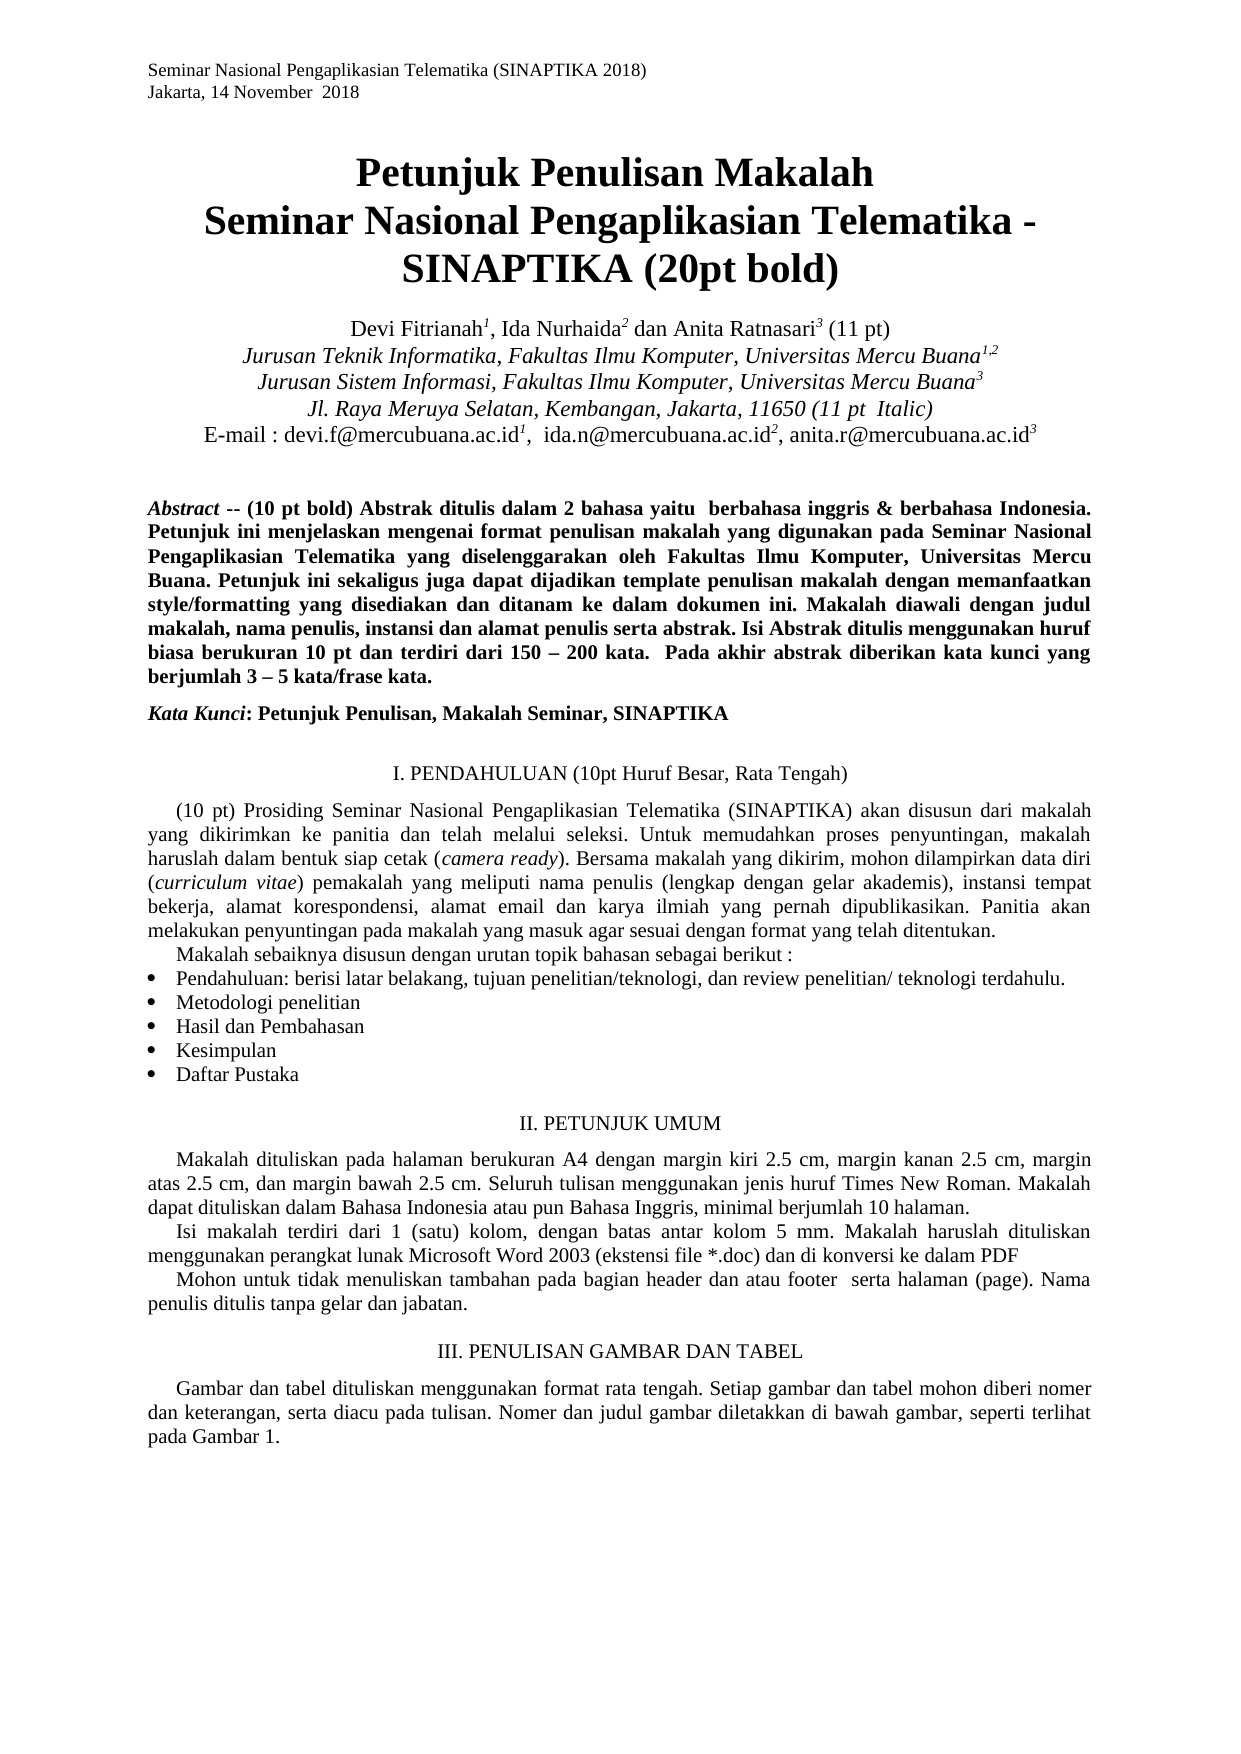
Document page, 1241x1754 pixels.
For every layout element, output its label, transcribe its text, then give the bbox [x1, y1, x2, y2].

text Kesimpulan [148, 1038, 1092, 1062]
text Mohon untuk tidak menuliskan tambahan pada bagian header dan atau footer serta halaman (page). Nama penulis ditulis tanpa gelar dan jabatan. [148, 1267, 1092, 1315]
text Kata Kunci: Petunjuk Penulisan, Makalah Seminar, SINAPTIKA [148, 700, 1092, 724]
text Devi Fitrianah1, Ida Nurhaida2 dan Anita Ratnasari3 (11 pt) [148, 316, 1092, 342]
text (10 pt) Prosiding Seminar Nasional Pengaplikasian Telematika (SINAPTIKA) akan disusun dari makalah yang dikirimkan ke panitia dan telah melalui seleksi. Untuk memudahkan proses penyuntingan, makalah haruslah dalam bentuk siap cetak (camera ready). Bersama makalah yang dikirim, mohon dilampirkan data diri (curriculum vitae) pemakalah yang meliputi nama penulis (lengkap dengan gelar akademis), instansi tempat bekerja, alamat korespondensi, alamat email dan karya ilmiah yang pernah dipublikasikan. Panitia akan melakukan penyuntingan pada makalah yang masuk agar sesuai dengan format yang telah ditentukan. [148, 798, 1092, 942]
text Metodologi penelitian [148, 990, 1092, 1014]
text I. PENDAHULUAN (10pt Huruf Besar, Rata Tengah) [148, 761, 1092, 785]
text Daftar Pustaka [148, 1062, 1092, 1086]
text Jurusan Teknik Informatika, Fakultas Ilmu Komputer, Universitas Mercu Buana1,2 [148, 342, 1092, 368]
text Abstract -- (10 pt bold) Abstrak ditulis dalam 2 bahasa yaitu berbahasa inggris & berbahasa Indonesia. Petunjuk ini menjelaskan mengenai format penulisan makalah yang digunakan pada Seminar Nasional Pengaplikasian Telematika yang diselenggarakan oleh Fakultas Ilmu Komputer, Universitas Mercu Buana. Petunjuk ini sekaligus juga dapat dijadikan template penulisan makalah dengan memanfaatkan style/formatting yang disediakan dan ditanam ke dalam dokumen ini. Makalah diawali dengan judul makalah, nama penulis, instansi dan alamat penulis serta abstrak. Isi Abstrak ditulis menggunakan huruf biasa berukuran 10 pt dan terdiri dari 150 – 200 kata. Pada akhir abstrak diberikan kata kunci yang berjumlah 3 – 5 kata/frase kata. [148, 495, 1092, 688]
text Pendahuluan: berisi latar belakang, tujuan penelitian/teknologi, dan review penelitian/ teknologi terdahulu. [148, 966, 1092, 990]
text Petunjuk Penulisan Makalah Seminar Nasional Pengaplikasian Telematika -SINAPTIKA (20pt bold) [148, 148, 1092, 291]
text E-mail : devi.f@mercubuana.ac.id1, ida.n@mercubuana.ac.id2, anita.r@mercubuana.ac.id3 [148, 421, 1092, 447]
text II. PETUNJUK UMUM [148, 1110, 1092, 1134]
text Isi makalah terdiri dari 1 (satu) kolom, dengan batas antar kolom 5 mm. Makalah haruslah dituliskan menggunakan perangkat lunak Microsoft Word 2003 (ekstensi file *.doc) dan di konversi ke dalam PDF [148, 1219, 1092, 1267]
text Makalah dituliskan pada halaman berukuran A4 dengan margin kiri 2.5 cm, margin kanan 2.5 cm, margin atas 2.5 cm, dan margin bawah 2.5 cm. Seluruh tulisan menggunakan jenis huruf Times New Roman. Makalah dapat dituliskan dalam Bahasa Indonesia atau pun Bahasa Inggris, minimal berjumlah 10 halaman. [148, 1147, 1092, 1219]
text Jl. Raya Meruya Selatan, Kembangan, Jakarta, 11650 (11 pt Italic) [148, 394, 1092, 421]
text Makalah sebaiknya disusun dengan urutan topik bahasan sebagai berikut : [148, 942, 1092, 966]
text III. PENULISAN GAMBAR DAN TABEL [148, 1339, 1092, 1363]
text Hasil dan Pembahasan [148, 1014, 1092, 1038]
text Gambar dan tabel dituliskan menggunakan format rata tengah. Setiap gambar dan tabel mohon diberi nomer dan keterangan, serta diacu pada tulisan. Nomer dan judul gambar diletakkan di bawah gambar, seperti terlihat pada Gambar 1. [148, 1376, 1092, 1448]
text Jurusan Sistem Informasi, Fakultas Ilmu Komputer, Universitas Mercu Buana3 [148, 368, 1092, 394]
